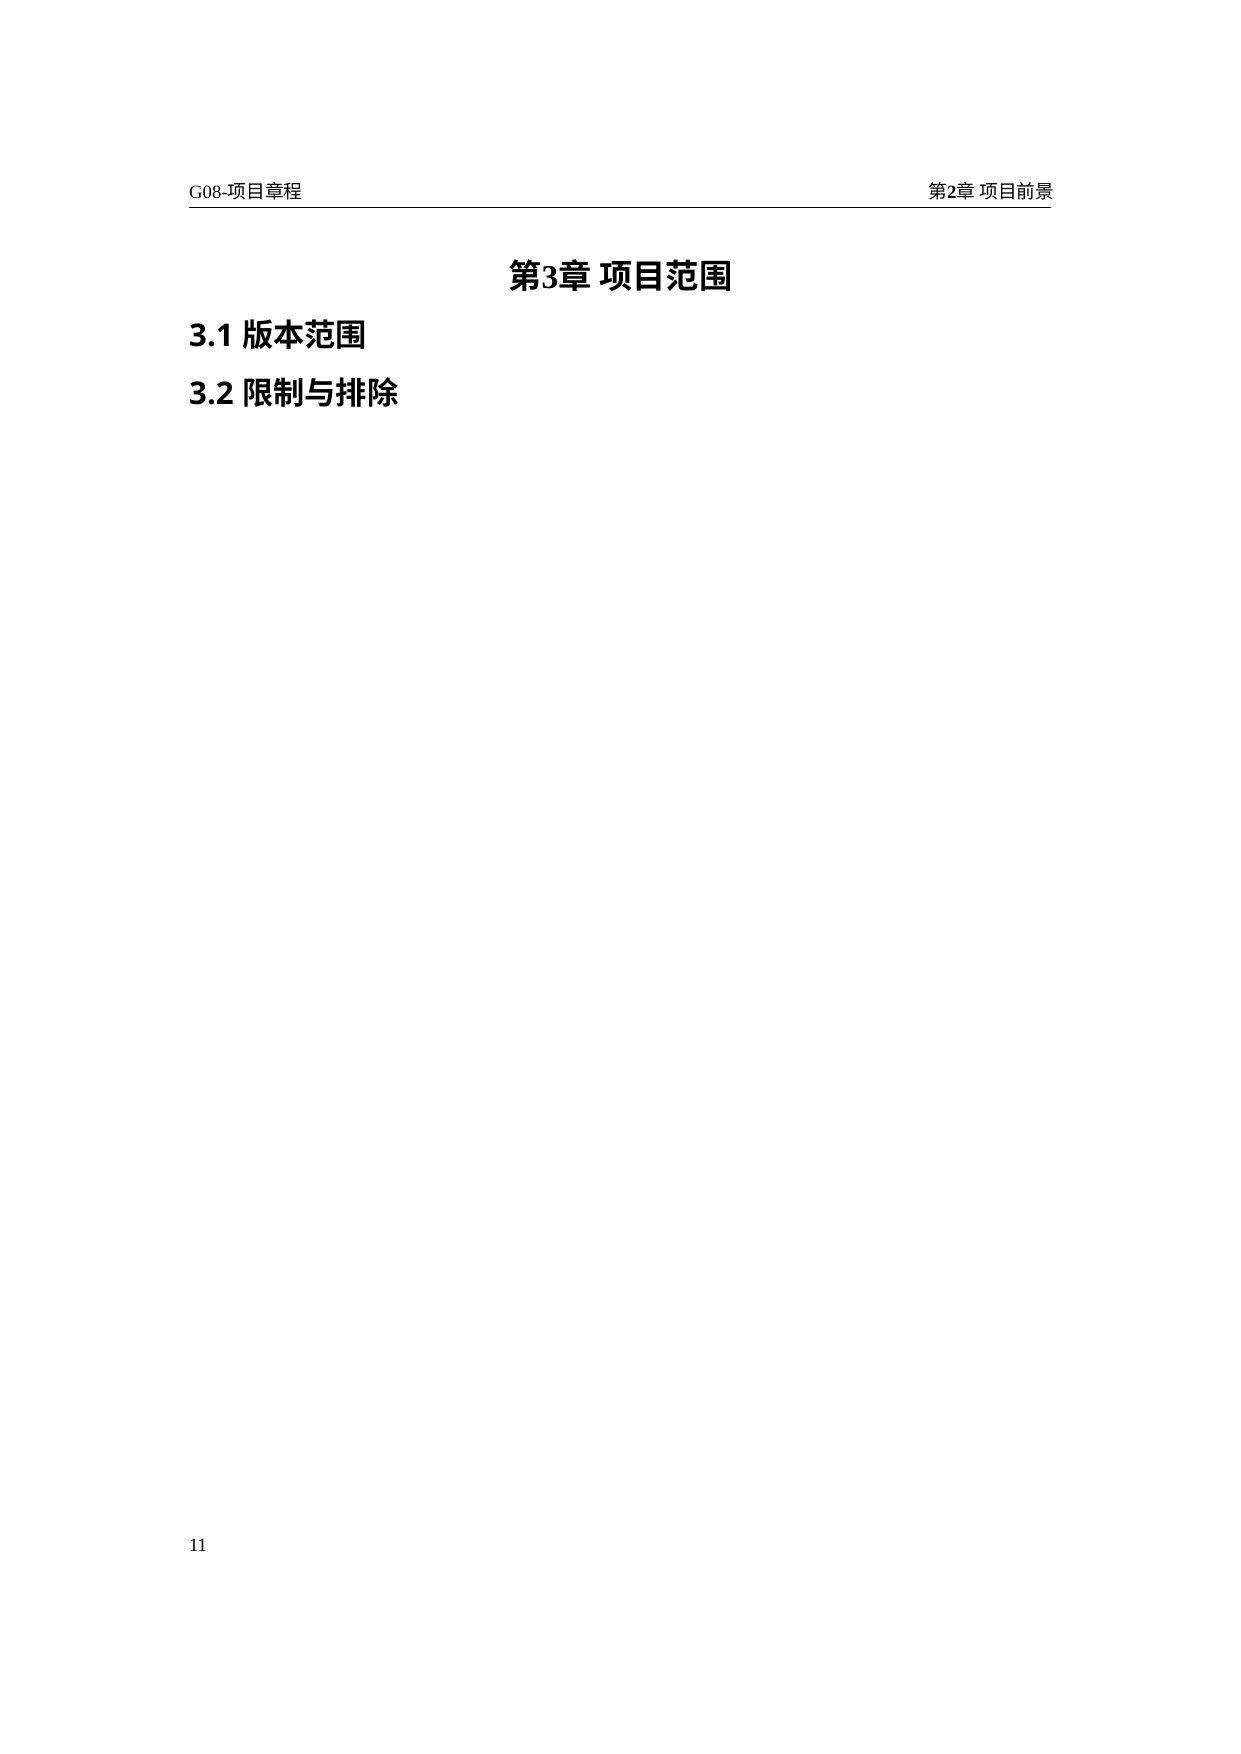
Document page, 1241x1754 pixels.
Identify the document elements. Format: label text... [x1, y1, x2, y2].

subtitle 限制与排除 [189, 368, 1051, 413]
subtitle 项目范围 [189, 249, 1051, 298]
subtitle 版本范围 [189, 310, 1051, 356]
